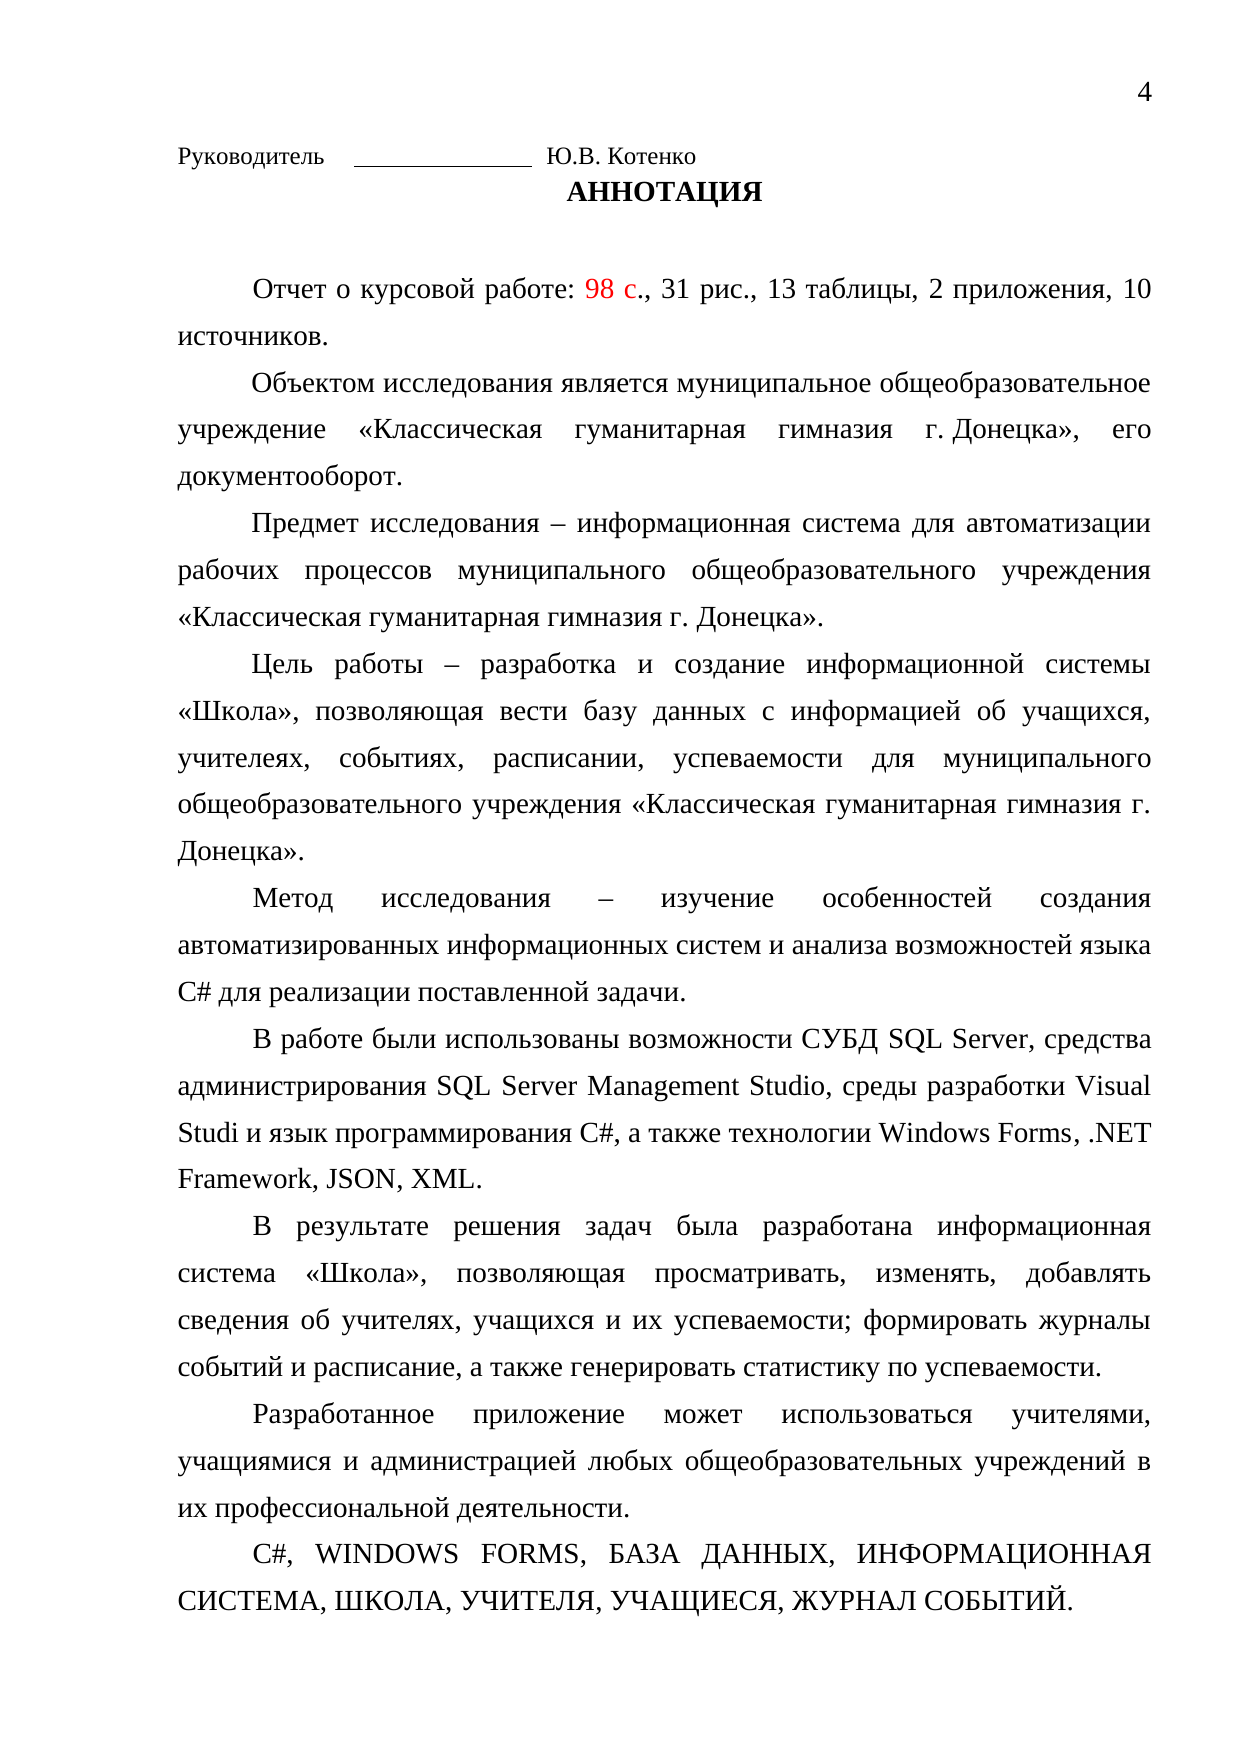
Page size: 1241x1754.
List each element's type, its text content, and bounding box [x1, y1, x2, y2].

text Метод исследования – изучение особенностей создания автоматизированных информационных систем и анализа возможностей языка С# для реализации поставленной задачи. [177, 880, 1152, 1008]
text Разработанное приложение может использоваться учителями, учащиямися и администрацией любых общеобразовательных учреждений в их профессиональной деятельности. [177, 1396, 1152, 1523]
text Цель работы – разработка и создание информационной системы «Школа», позволяющая вести базу данных с информацией об учащихся, учителеях, событиях, расписании, успеваемости для муниципального общеобразовательного учреждения «Классическая гуманитарная гимназия г. Донецка». [177, 646, 1152, 867]
text Объектом исследования является муниципальное общеобразовательное учреждение «Классическая гуманитарная гимназия г. Донецка», его документооборот. [177, 365, 1152, 492]
text Предмет исследования – информационная система для автоматизации рабочих процессов муниципального общеобразовательного учреждения «Классическая гуманитарная гимназия г. Донецка». [177, 505, 1152, 633]
text С#, WINDOWS FORMS, БАЗА ДАННЫХ, ИНФОРМАЦИОННАЯ СИСТЕМА, ШКОЛА, УЧИТЕЛЯ, УЧАЩИЕСЯ, ЖУРНАЛ СОБЫТИЙ. [177, 1537, 1152, 1617]
text В работе были использованы возможности СУБД SQL Server, средства администрирования SQL Server Management Studio, среды разработки Visual Studi и язык программирования C#, а также технологии Windows Forms, .NET Framework, JSON, XML. [177, 1021, 1152, 1195]
text Руководитель Ю.В. Котенко [177, 141, 1152, 169]
text Отчет о курсовой работе: 98 с., 31 рис., 13 таблицы, 2 приложения, 10 источников. [177, 271, 1152, 351]
text АННОТАЦИЯ [177, 174, 1152, 207]
text В результате решения задач была разработана информационная система «Школа», позволяющая просматривать, изменять, добавлять сведения об учителях, учащихся и их успеваемости; формировать журналы событий и расписание, а также генерировать статистику по успеваемости. [177, 1208, 1152, 1383]
